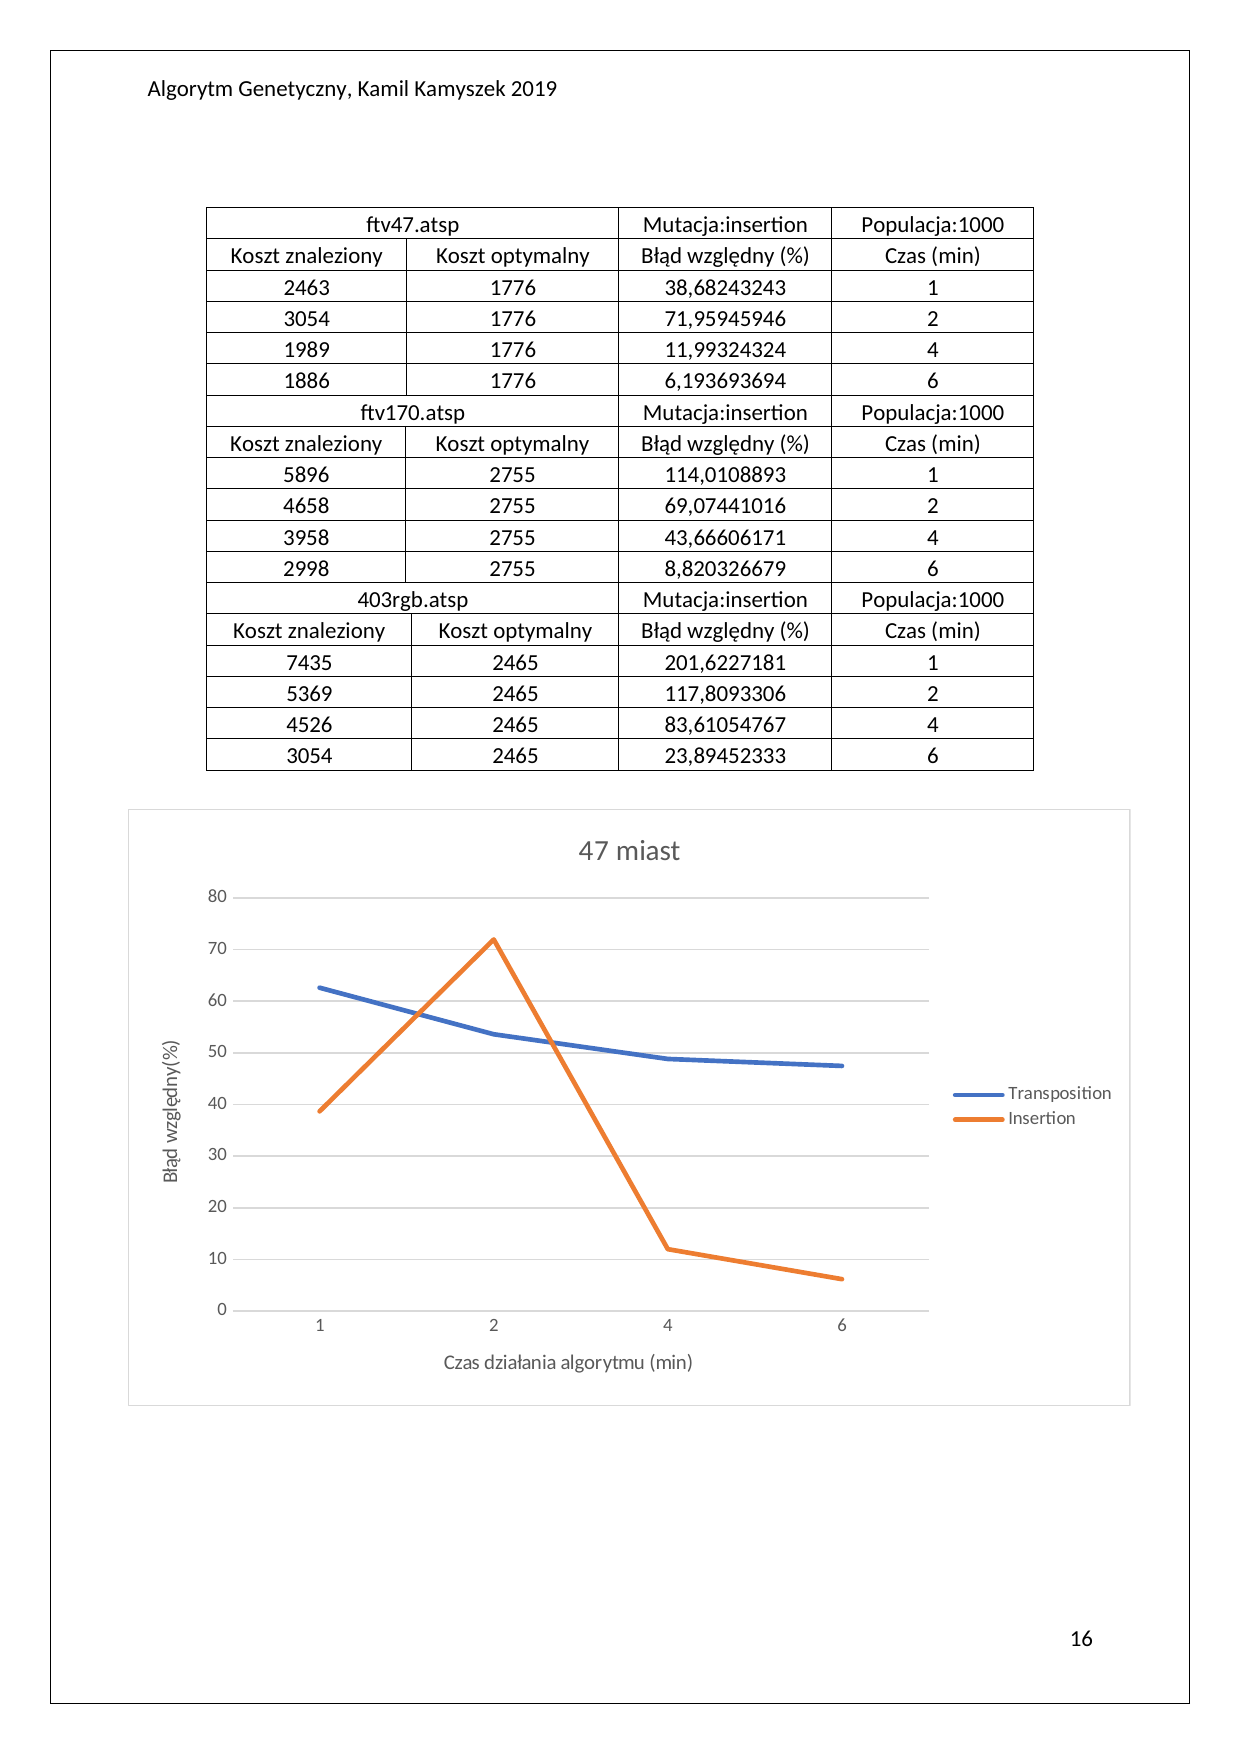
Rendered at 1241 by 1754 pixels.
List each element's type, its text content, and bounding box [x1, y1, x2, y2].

table_cell Błąd względny (%) [619, 239, 831, 269]
table_cell 114,0108893 [619, 458, 831, 488]
table_cell 6 [832, 552, 1033, 582]
table_cell 7435 [207, 646, 411, 676]
table_cell 11,99324324 [619, 333, 831, 363]
table_cell Koszt optymalny [412, 614, 618, 644]
table_cell 2465 [412, 708, 618, 738]
table_cell Koszt optymalny [407, 239, 618, 269]
table_header Mutacja:insertion [619, 208, 831, 238]
table_cell 2998 [207, 552, 405, 582]
table_cell 2465 [412, 739, 618, 769]
table_cell 403rgb.atsp [207, 583, 618, 613]
table_cell 71,95945946 [619, 302, 831, 332]
table_cell 3054 [207, 302, 406, 332]
table_cell 4 [832, 521, 1033, 551]
table_cell 1 [832, 271, 1033, 301]
table_cell 2755 [406, 521, 618, 551]
table_cell 38,68243243 [619, 271, 831, 301]
table_cell 1776 [407, 271, 618, 301]
table_cell 23,89452333 [619, 739, 831, 769]
table_cell 2755 [406, 552, 618, 582]
table_cell 1776 [407, 333, 618, 363]
table_cell Koszt optymalny [406, 427, 618, 457]
table_cell 6,193693694 [619, 364, 831, 394]
table_cell 4 [832, 333, 1033, 363]
table_cell 1776 [407, 364, 618, 394]
table_cell Czas (min) [832, 239, 1033, 269]
table_cell 117,8093306 [619, 677, 831, 707]
table_cell Mutacja:insertion [619, 396, 831, 426]
table_cell 2465 [412, 677, 618, 707]
table_cell 83,61054767 [619, 708, 831, 738]
table_cell 2755 [406, 489, 618, 519]
table_cell 5896 [207, 458, 405, 488]
table_cell ftv170.atsp [207, 396, 618, 426]
table_cell 6 [832, 364, 1033, 394]
table_cell Czas (min) [832, 427, 1033, 457]
table_cell Populacja:1000 [832, 583, 1033, 613]
table_cell 8,820326679 [619, 552, 831, 582]
table_cell Koszt znaleziony [207, 239, 406, 269]
table_cell 3958 [207, 521, 405, 551]
table_cell 201,6227181 [619, 646, 831, 676]
table_cell Koszt znaleziony [207, 427, 405, 457]
table_cell Populacja:1000 [832, 396, 1033, 426]
table_cell 43,66606171 [619, 521, 831, 551]
table_cell 2 [832, 489, 1033, 519]
table_cell 4 [832, 708, 1033, 738]
table_cell 1886 [207, 364, 406, 394]
table_cell 5369 [207, 677, 411, 707]
table_cell Czas (min) [832, 614, 1033, 644]
table_header Populacja:1000 [832, 208, 1033, 238]
table_cell 2 [832, 302, 1033, 332]
table_cell 1989 [207, 333, 406, 363]
table_header ftv47.atsp [207, 208, 618, 238]
table_cell 1 [832, 458, 1033, 488]
table_cell 4526 [207, 708, 411, 738]
table_cell Błąd względny (%) [619, 427, 831, 457]
table_cell 1776 [407, 302, 618, 332]
table_cell Mutacja:insertion [619, 583, 831, 613]
table_cell Błąd względny (%) [619, 614, 831, 644]
table_cell 2463 [207, 271, 406, 301]
table_cell Koszt znaleziony [207, 614, 411, 644]
table_cell 2755 [406, 458, 618, 488]
table_cell 1 [832, 646, 1033, 676]
table_cell 4658 [207, 489, 405, 519]
table_cell 2 [832, 677, 1033, 707]
table_cell 69,07441016 [619, 489, 831, 519]
table_cell 3054 [207, 739, 411, 769]
table_cell 2465 [412, 646, 618, 676]
table_cell 6 [832, 739, 1033, 769]
